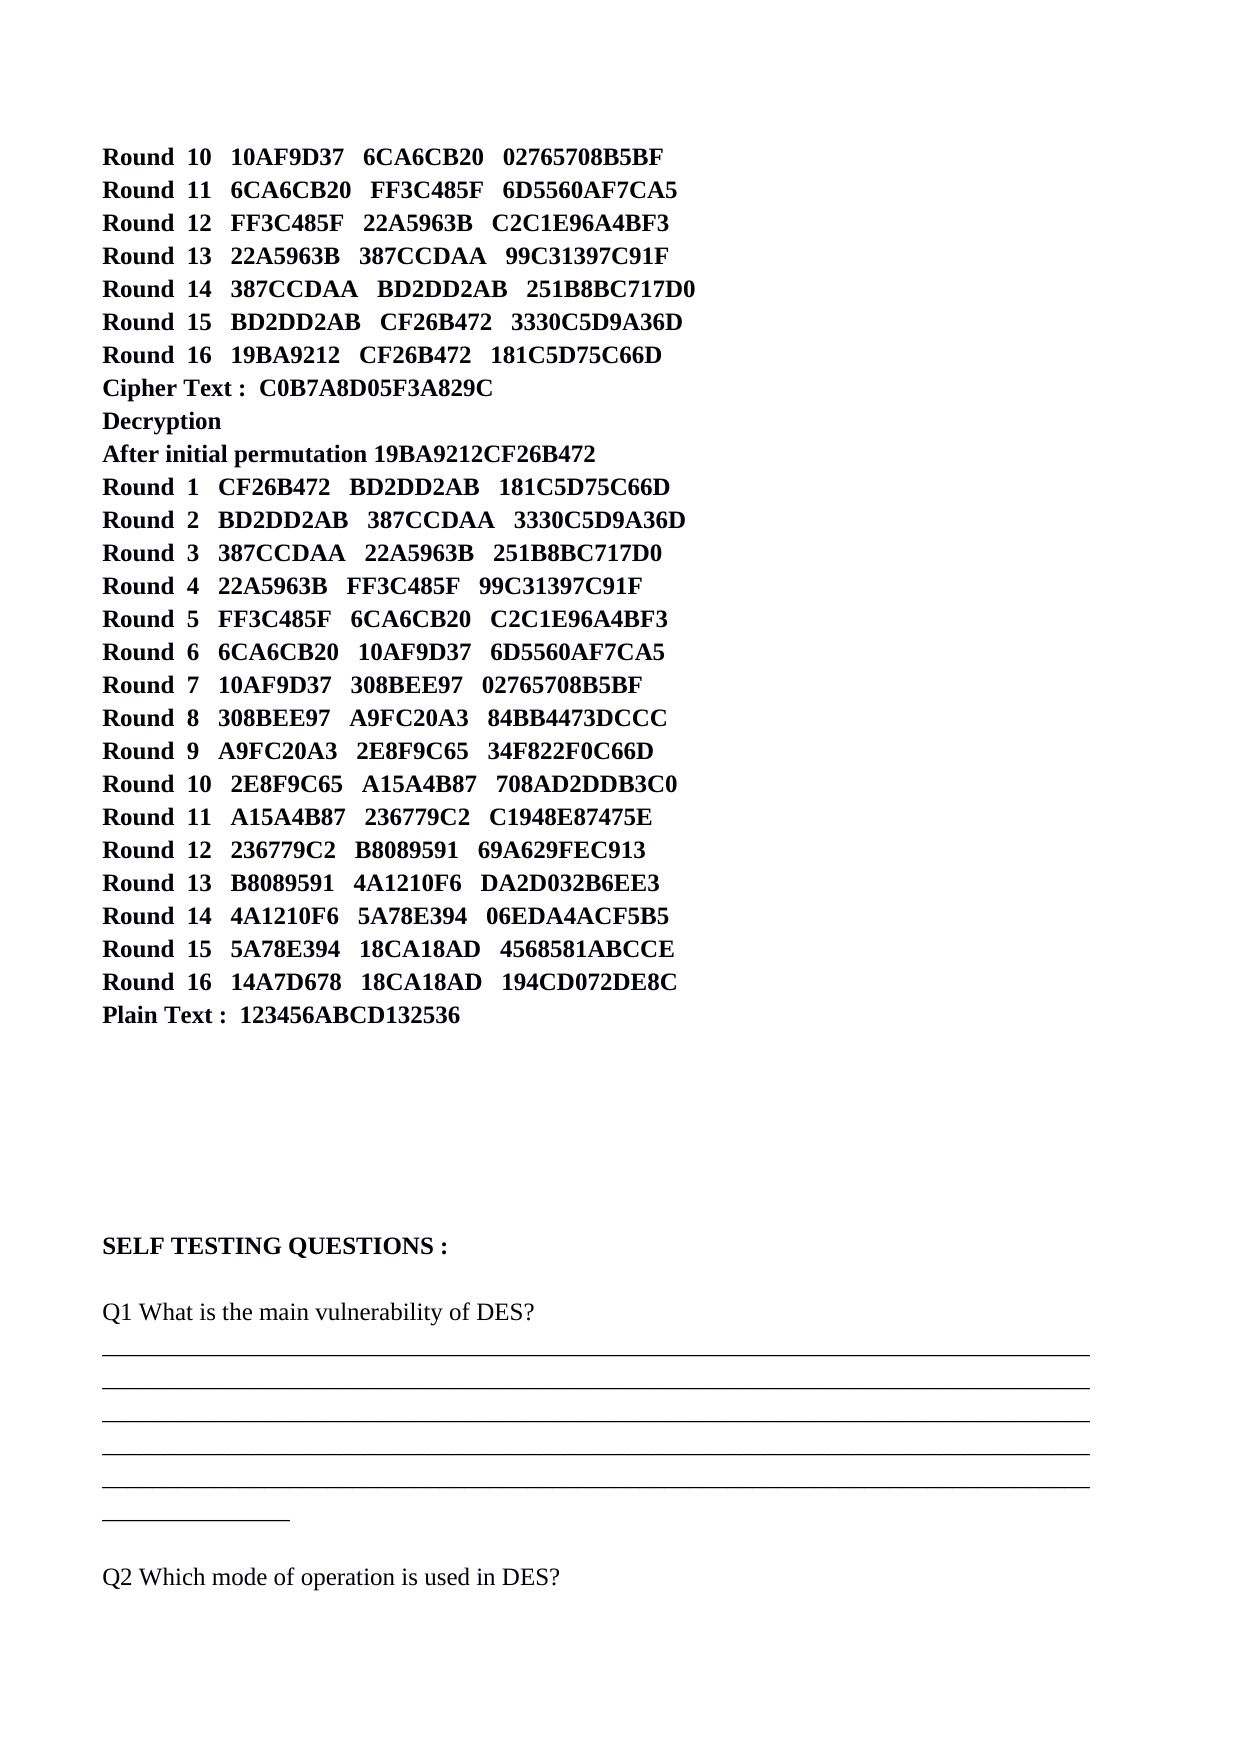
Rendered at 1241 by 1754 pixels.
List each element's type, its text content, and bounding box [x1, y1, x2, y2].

text Round 15 BD2DD2AB CF26B472 3330C5D9A36D [102, 307, 1096, 336]
text Round 5 FF3C485F 6CA6CB20 C2C1E96A4BF3 [102, 604, 1096, 633]
text Round 10 2E8F9C65 A15A4B87 708AD2DDB3C0 [102, 769, 1096, 798]
text Round 10 10AF9D37 6CA6CB20 02765708B5BF [102, 142, 1096, 170]
text Round 12 236779C2 B8089591 69A629FEC913 [102, 835, 1096, 864]
text Round 2 BD2DD2AB 387CCDAA 3330C5D9A36D [102, 505, 1096, 534]
text Round 6 6CA6CB20 10AF9D37 6D5560AF7CA5 [102, 637, 1096, 666]
text Round 11 A15A4B87 236779C2 C1948E87475E [102, 802, 1096, 831]
text Plain Text : 123456ABCD132536 [102, 1000, 1096, 1029]
text Round 3 387CCDAA 22A5963B 251B8BC717D0 [102, 538, 1096, 567]
text Round 8 308BEE97 A9FC20A3 84BB4473DCCC [102, 703, 1096, 732]
text Round 15 5A78E394 18CA18AD 4568581ABCCE [102, 934, 1096, 963]
text Round 9 A9FC20A3 2E8F9C65 34F822F0C66D [102, 736, 1096, 765]
text After initial permutation 19BA9212CF26B472 [102, 439, 1096, 468]
text Round 12 FF3C485F 22A5963B C2C1E96A4BF3 [102, 208, 1096, 236]
text Q1 What is the main vulnerability of DES? [102, 1297, 1096, 1326]
text Round 13 B8089591 4A1210F6 DA2D032B6EE3 [102, 868, 1096, 897]
text Round 13 22A5963B 387CCDAA 99C31397C91F [102, 241, 1096, 269]
text Decryption [102, 406, 1096, 434]
text Round 1 CF26B472 BD2DD2AB 181C5D75C66D [102, 472, 1096, 501]
text Round 14 4A1210F6 5A78E394 06EDA4ACF5B5 [102, 901, 1096, 930]
text Round 16 14A7D678 18CA18AD 194CD072DE8C [102, 967, 1096, 996]
text SELF TESTING QUESTIONS : [102, 1231, 1096, 1260]
text Round 7 10AF9D37 308BEE97 02765708B5BF [102, 670, 1096, 699]
text Cipher Text : C0B7A8D05F3A829C [102, 373, 1096, 402]
text Round 4 22A5963B FF3C485F 99C31397C91F [102, 571, 1096, 600]
text Round 11 6CA6CB20 FF3C485F 6D5560AF7CA5 [102, 175, 1096, 203]
text Q2 Which mode of operation is used in DES? [102, 1562, 1096, 1590]
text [102, 1330, 1096, 1524]
text Round 14 387CCDAA BD2DD2AB 251B8BC717D0 [102, 274, 1096, 302]
text Round 16 19BA9212 CF26B472 181C5D75C66D [102, 340, 1096, 368]
